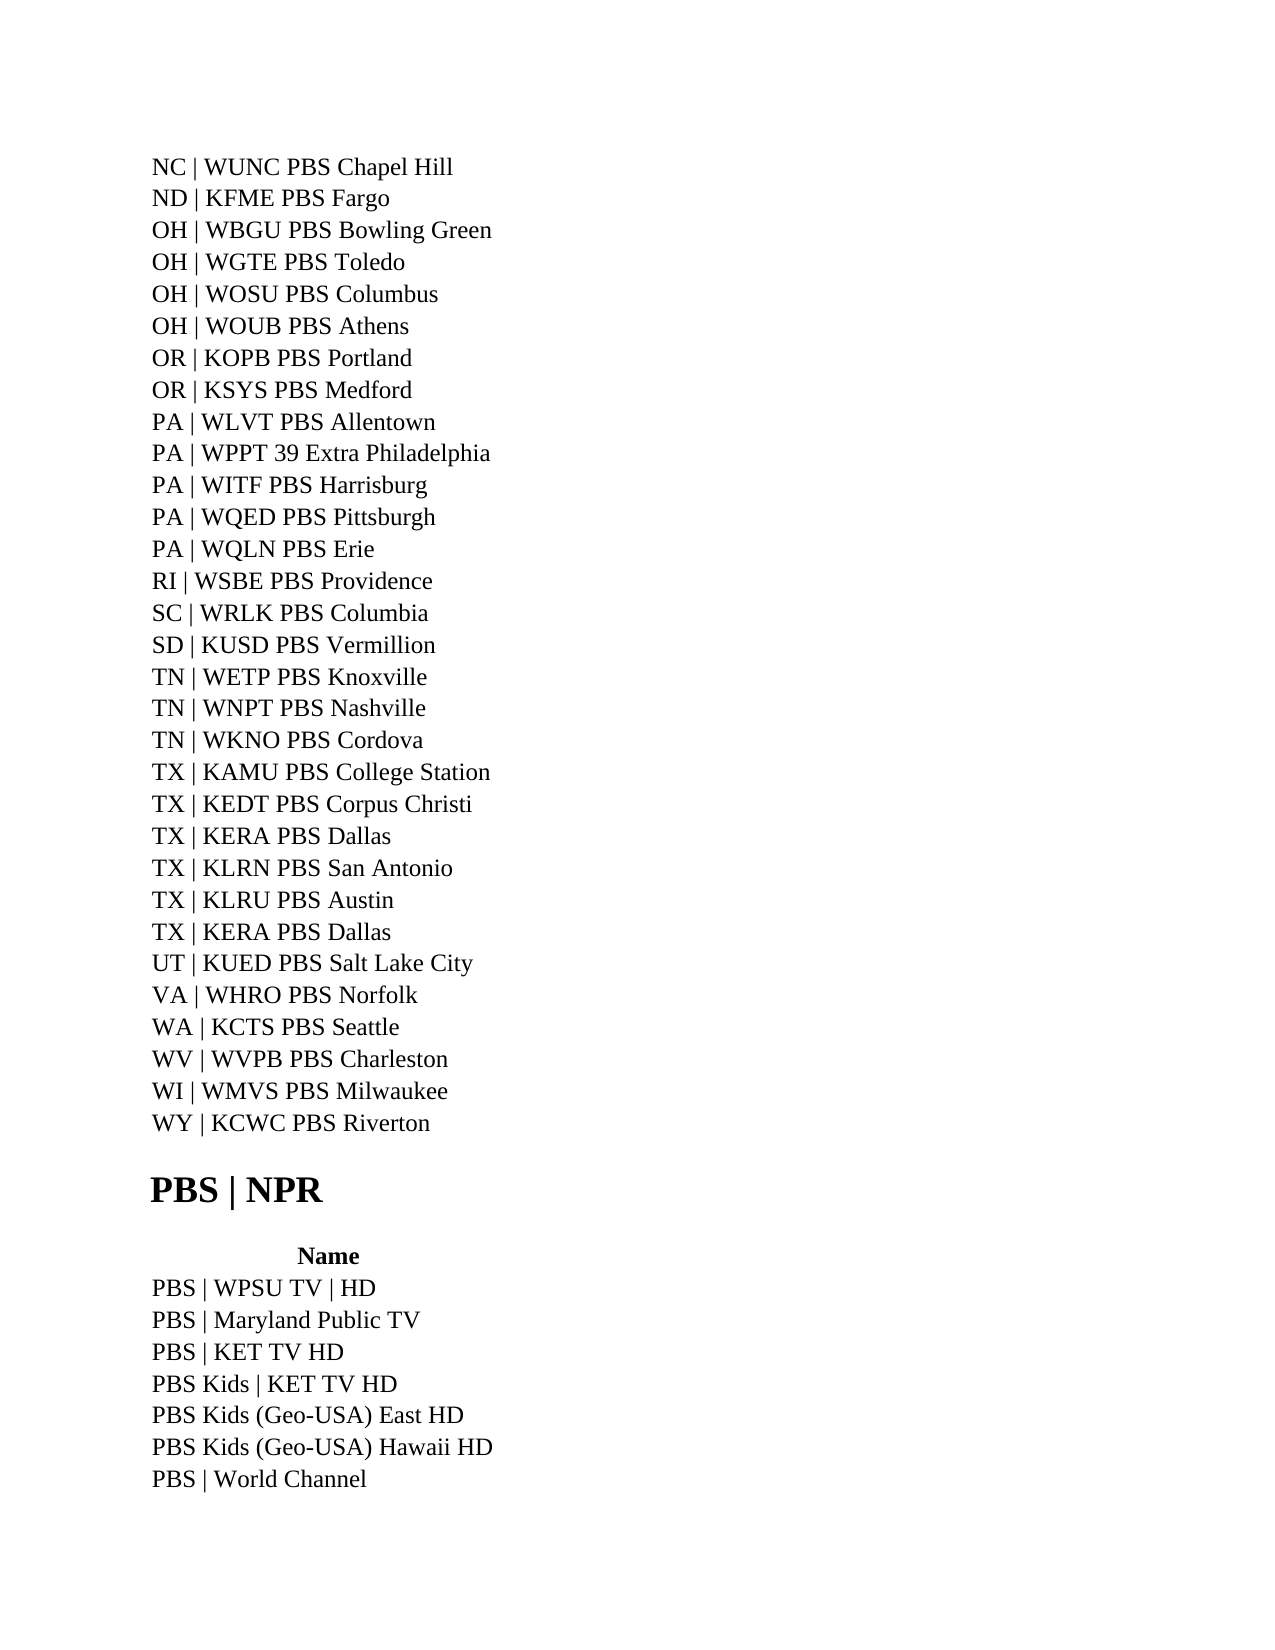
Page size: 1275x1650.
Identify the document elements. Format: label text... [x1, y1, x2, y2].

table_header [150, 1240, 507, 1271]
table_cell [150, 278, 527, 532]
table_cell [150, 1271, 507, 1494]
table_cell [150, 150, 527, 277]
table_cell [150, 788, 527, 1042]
subtitle PBS | NPR [150, 1167, 1125, 1210]
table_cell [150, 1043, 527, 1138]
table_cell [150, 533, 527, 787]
